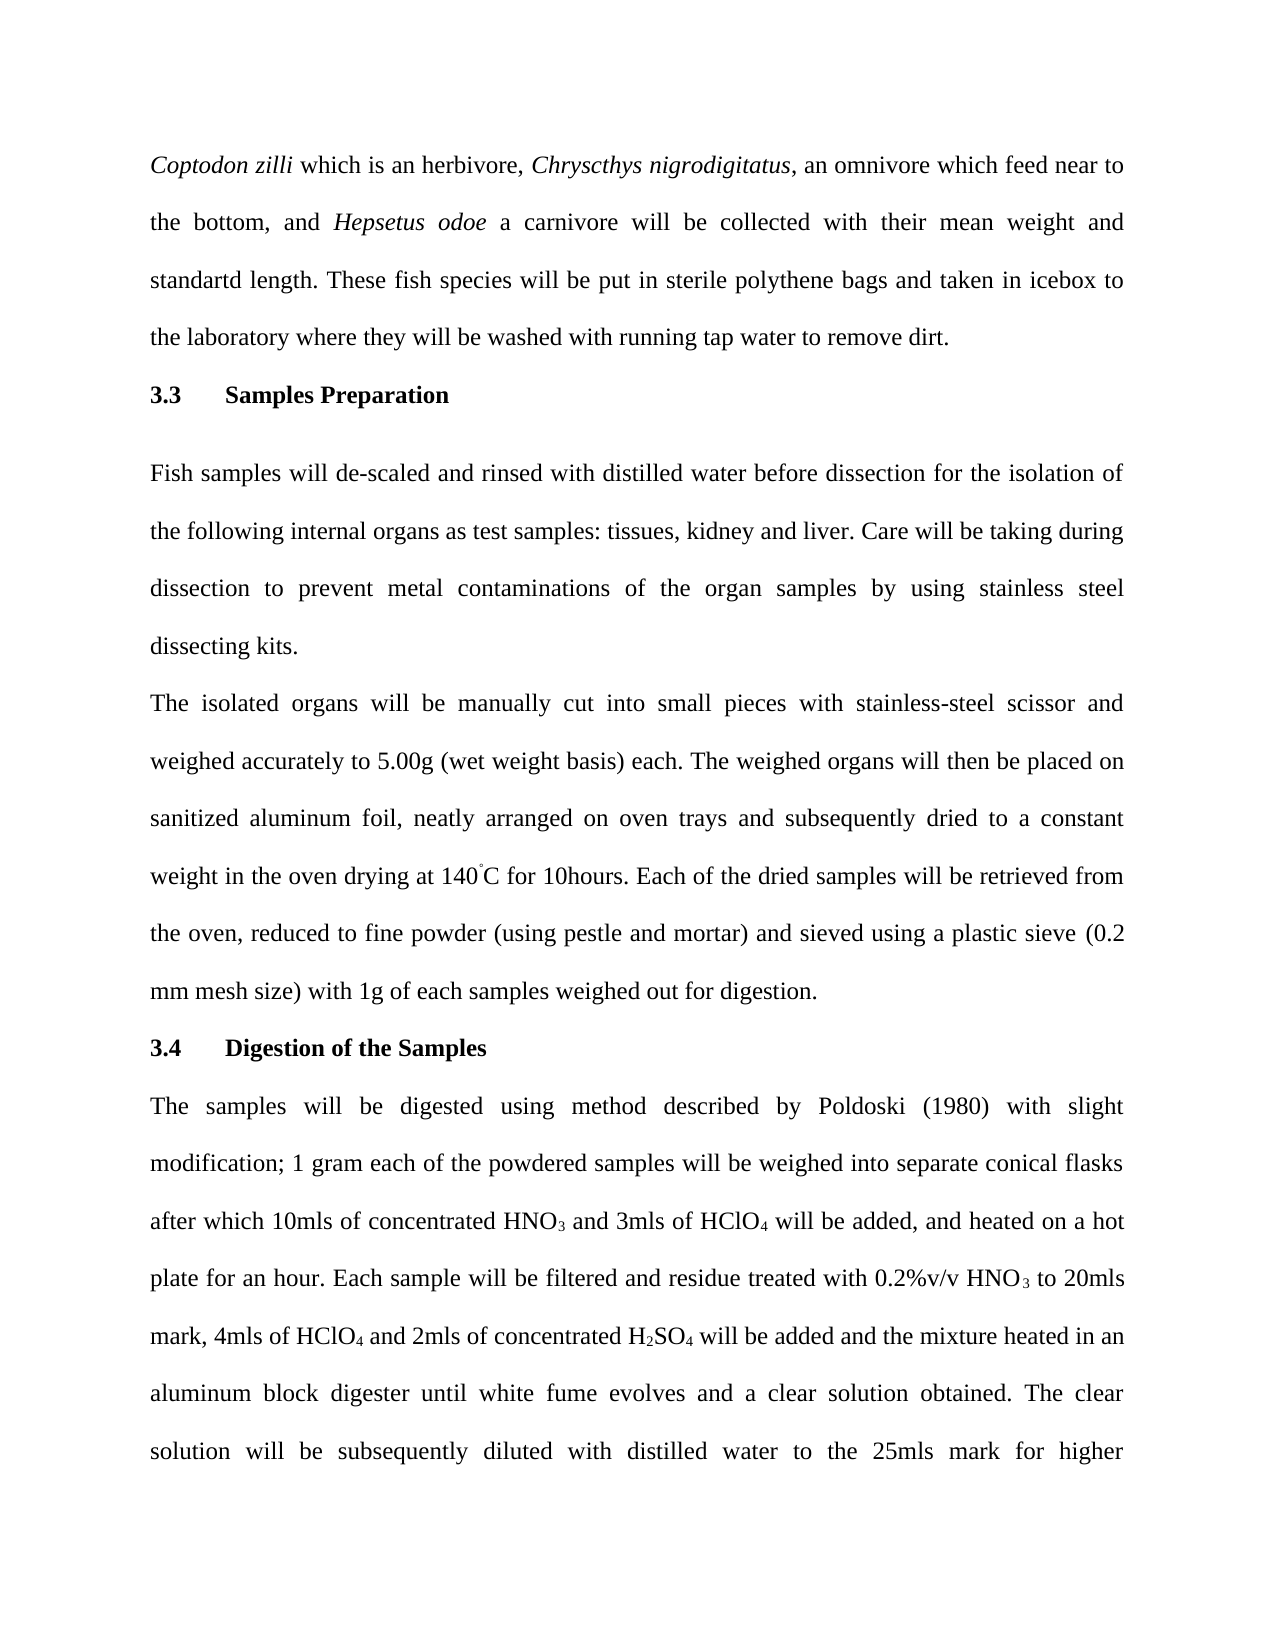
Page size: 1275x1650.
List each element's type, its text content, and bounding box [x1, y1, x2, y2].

text The isolated organs will be manually cut into small pieces with stainless-steel scissor and weighed accurately to 5.00g (wet weight basis) each. The weighed organs will then be placed on sanitized aluminum foil, neatly arranged on oven trays and subsequently dried to a constant weight in the oven drying at 140C for 10hours. Each of the dried samples will be retrieved from the oven, reduced to fine powder (using pestle and mortar) and sieved using a plastic sieve (0.2 mm mesh size) with 1g of each samples weighed out for digestion. [150, 688, 1125, 1004]
text Coptodon zilli which is an herbivore, Chryscthys nigrodigitatus, an omnivore which feed near to the bottom, and Hepsetus odoe a carnivore will be collected with their mean weight and standartd length. These fish species will be put in sterile polythene bags and taken in icebox to the laboratory where they will be washed with running tap water to remove dirt. [150, 150, 1125, 351]
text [150, 1091, 1125, 1464]
text 3.4 Digestion of the Samples [150, 1033, 1125, 1062]
text Fish samples will de-scaled and rinsed with distilled water before dissection for the isolation of the following internal organs as test samples: tissues, kidney and liver. Care will be taking during dissection to prevent metal contaminations of the organ samples by using stainless steel dissecting kits. [150, 458, 1125, 659]
text 3.3 Samples Preparation [150, 380, 1125, 409]
